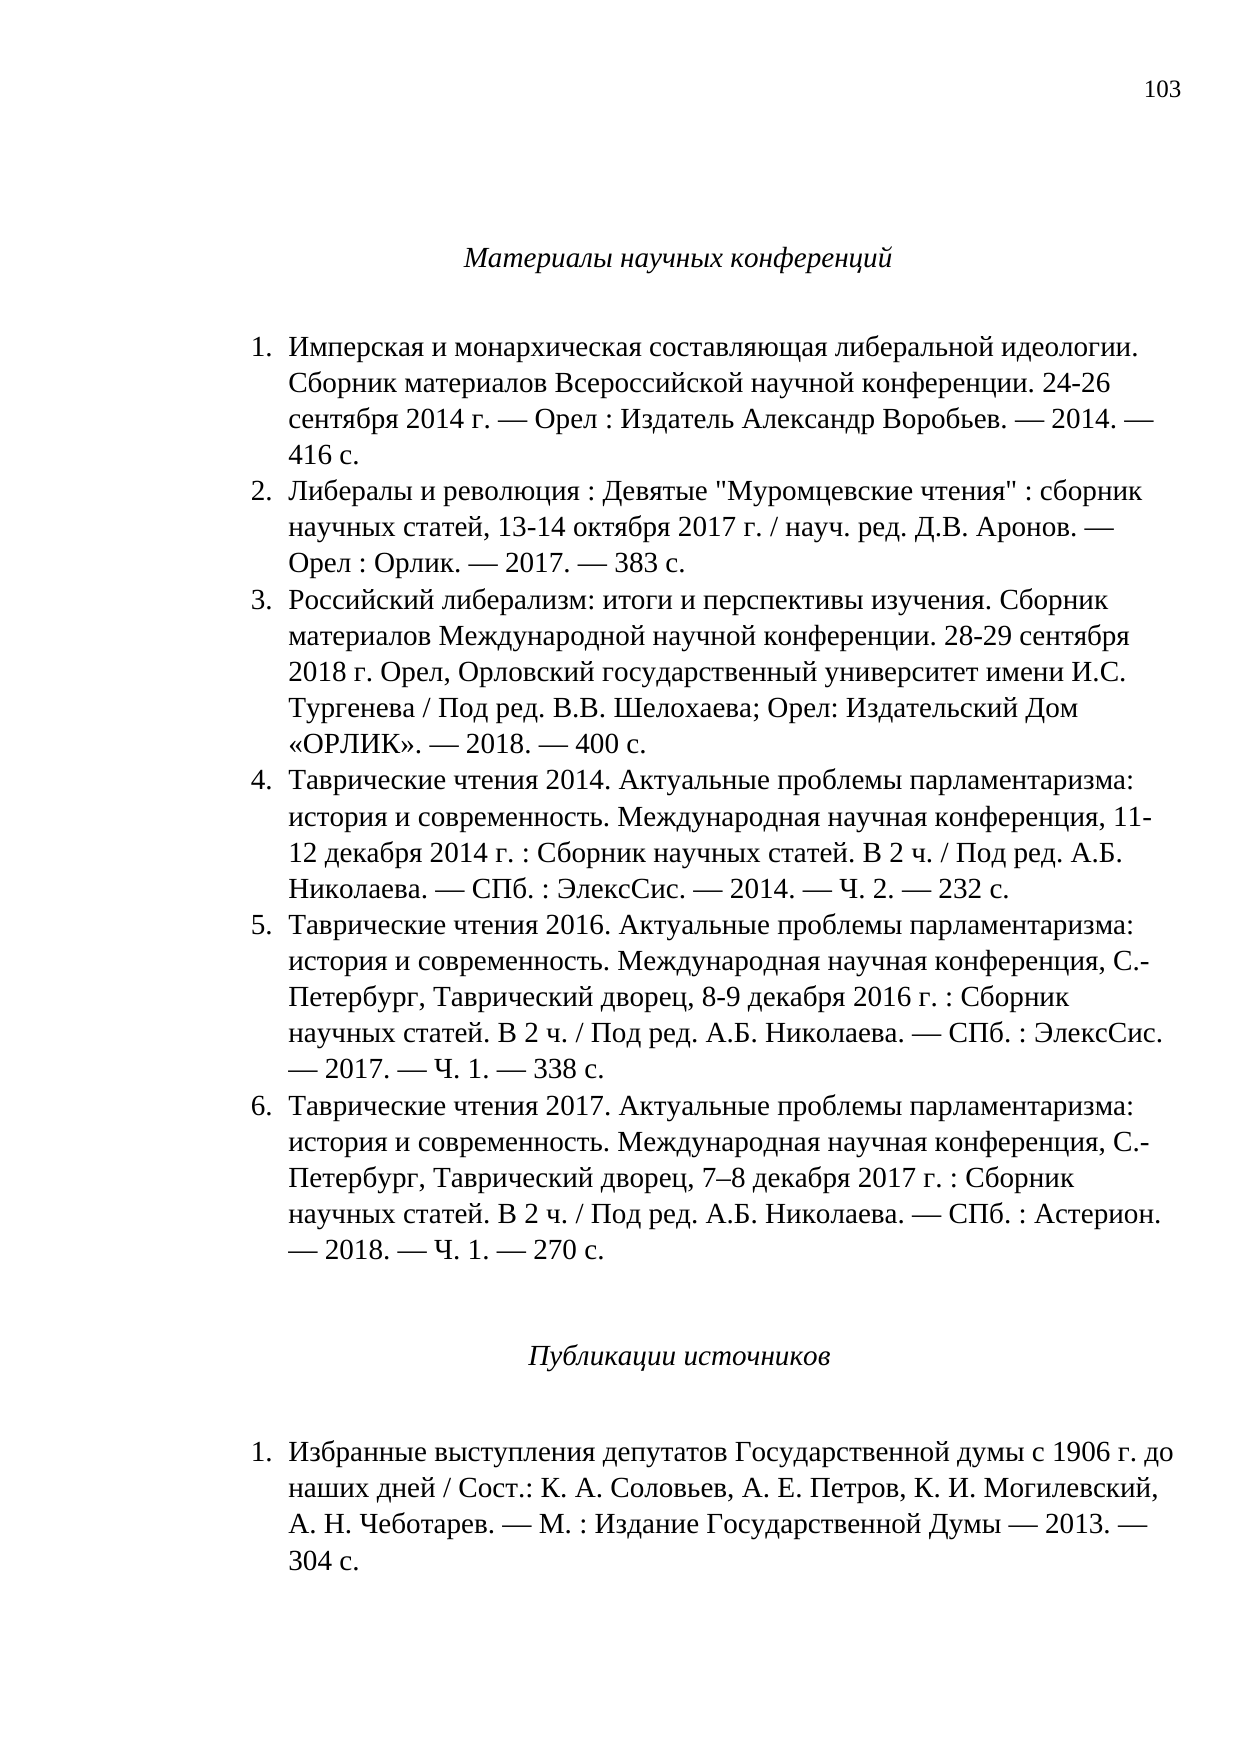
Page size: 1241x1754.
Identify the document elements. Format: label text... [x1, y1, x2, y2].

list Имперская и монархическая составляющая либеральной идеологии. Сборник материалов Всероссийской научной конференции. 24-26 сентября 2014 г. — Орел : Издатель Александр Воробьев. — 2014. — 416 с. [251, 329, 1181, 471]
list Таврические чтения 2016. Актуальные проблемы парламентаризма: история и современность. Международная научная конференция, С.-Петербург, Таврический дворец, 8-9 декабря 2016 г. : Сборник научных статей. В 2 ч. / Под ред. А.Б. Николаева. — СПб. : ЭлексСис. — 2017. — Ч. 1. — 338 с. [251, 907, 1181, 1085]
list Таврические чтения 2014. Актуальные проблемы парламентаризма: история и современность. Международная научная конференция, 11-12 декабря 2014 г. : Сборник научных статей. В 2 ч. / Под ред. А.Б. Николаева. — СПб. : ЭлексСис. — 2014. — Ч. 2. — 232 с. [251, 762, 1181, 904]
text Публикации источников [177, 1338, 1181, 1372]
list Таврические чтения 2017. Актуальные проблемы парламентаризма: история и современность. Международная научная конференция, С.-Петербург, Таврический дворец, 7–8 декабря 2017 г. : Сборник научных статей. В 2 ч. / Под ред. А.Б. Николаева. — СПб. : Астерион. — 2018. — Ч. 1. — 270 с. [251, 1088, 1181, 1266]
list Российский либерализм: итоги и перспективы изучения. Сборник материалов Международной научной конференции. 28-29 сентября 2018 г. Орел, Орловский государственный университет имени И.С. Тургенева / Под ред. В.В. Шелохаева; Орел: Издательский Дом «ОРЛИК». — 2018. — 400 с. [251, 582, 1181, 760]
list Избранные выступления депутатов Государственной думы с 1906 г. до наших дней / Сост.: К. А. Соловьев, А. Е. Петров, К. И. Могилевский, А. Н. Чеботарев. — М. : Издание Государственной Думы — 2013. — 304 с. [251, 1434, 1181, 1576]
list Либералы и революция : Девятые "Муромцевские чтения" : сборник научных статей, 13-14 октября 2017 г. / науч. ред. Д.В. Аронов. — Орел : Орлик. — 2017. — 383 с. [251, 473, 1181, 579]
text Материалы научных конференций [177, 240, 1181, 273]
